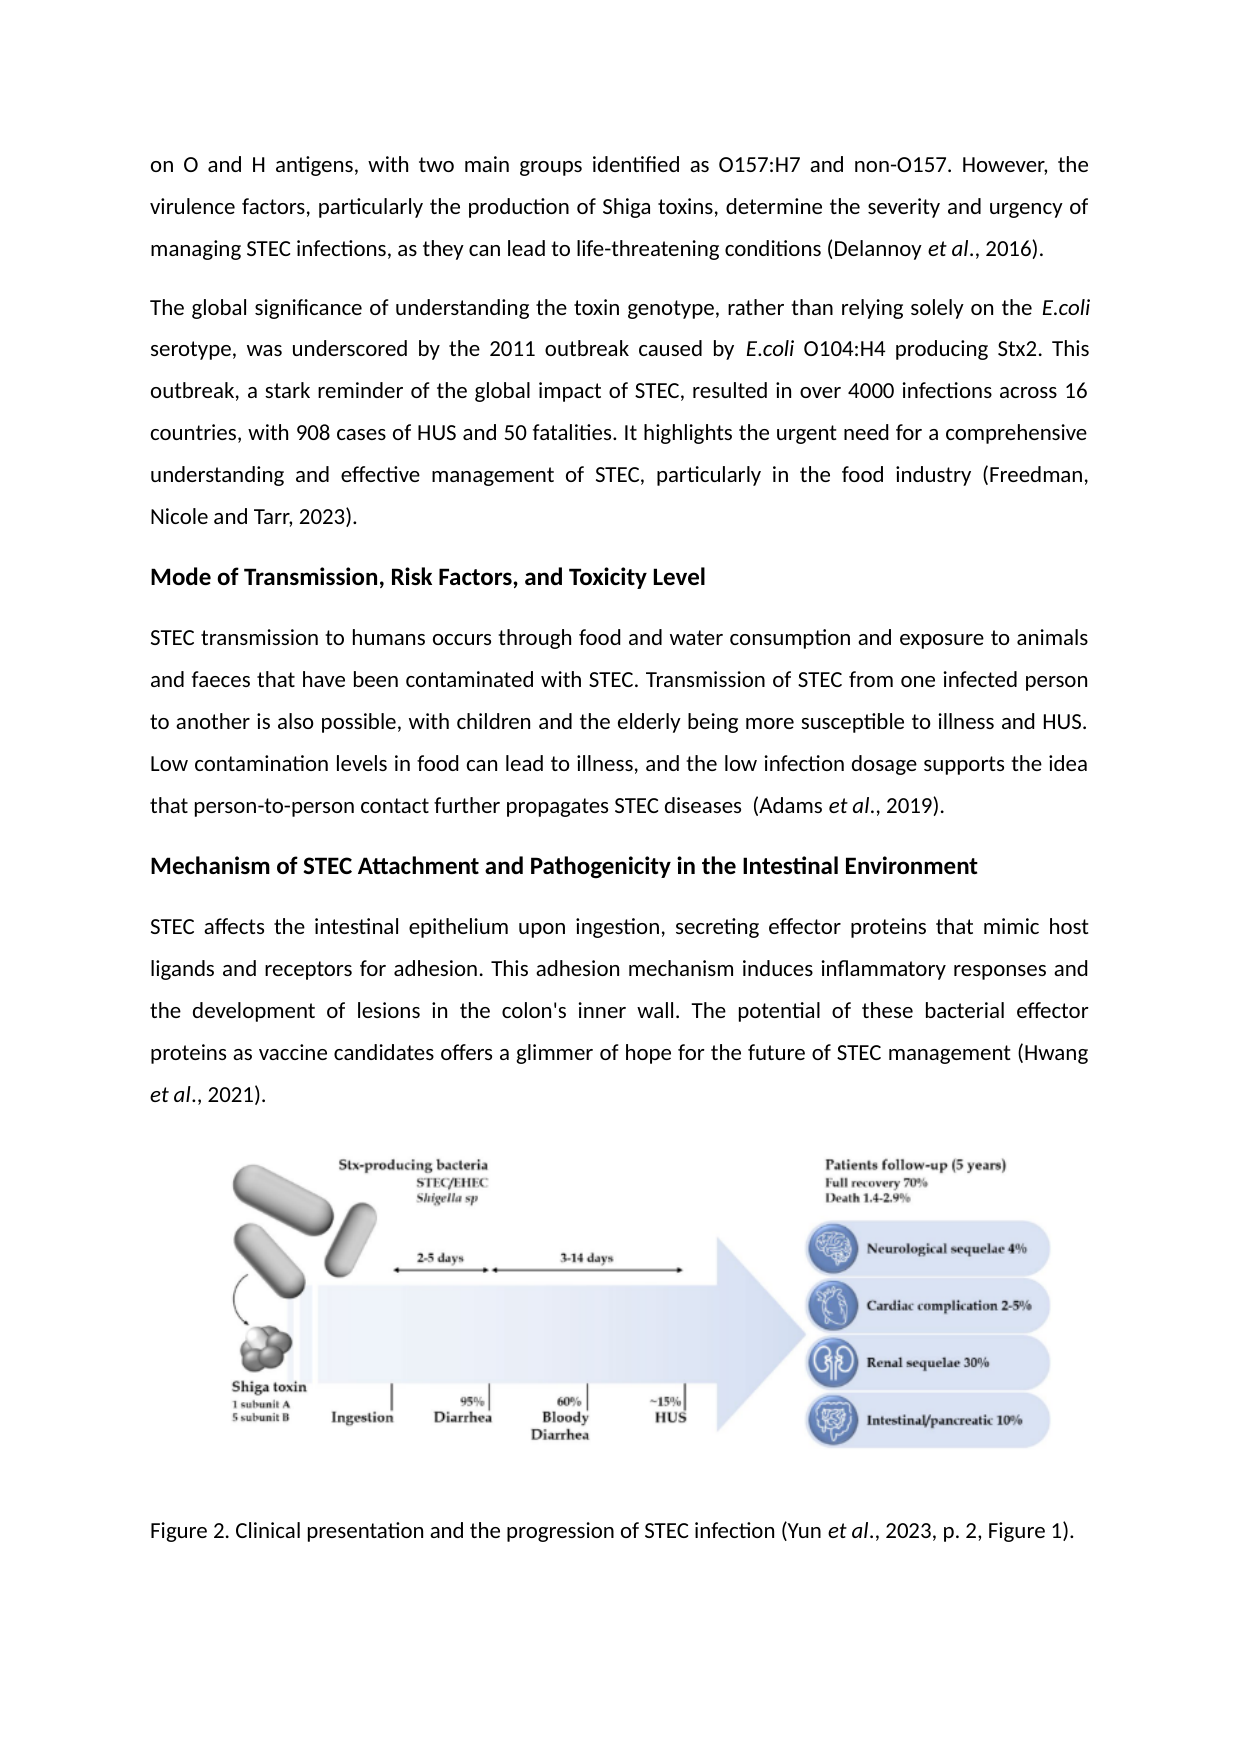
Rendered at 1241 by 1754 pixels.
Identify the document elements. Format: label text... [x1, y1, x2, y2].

text Mode of Transmission, Risk Factors, and Toxicity Level [150, 561, 1090, 592]
text Figure 2. Clinical presentation and the progression of STEC infection (Yun et al., 2023, p. 2, Figure 1). [150, 1516, 1090, 1544]
picture [150, 1139, 1091, 1486]
text The global significance of understanding the toxin genotype, rather than relying solely on the E.coli serotype, was underscored by the 2011 outbreak caused by E.coli O104:H4 producing Stx2. This outbreak, a stark reminder of the global impact of STEC, resulted in over 4000 infections across 16 countries, with 908 cases of HUS and 50 fatalities. It highlights the urgent need for a comprehensive understanding and effective management of STEC, particularly in the food industry (Freedman, Nicole and Tarr, 2023). [150, 293, 1090, 531]
text STEC affects the intestinal epithelium upon ingestion, secreting effector proteins that mimic host ligands and receptors for adhesion. This adhesion mechanism induces inflammatory responses and the development of lesions in the colon's inner wall. The potential of these bacterial effector proteins as vaccine candidates offers a glimmer of hope for the future of STEC management (Hwang et al., 2021). [150, 912, 1090, 1108]
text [150, 150, 1090, 262]
text Mechanism of STEC Attachment and Pathogenicity in the Intestinal Environment [150, 850, 1090, 881]
text STEC transmission to humans occurs through food and water consumption and exposure to animals and faeces that have been contaminated with STEC. Transmission of STEC from one infected person to another is also possible, with children and the elderly being more susceptible to illness and HUS. Low contamination levels in food can lead to illness, and the low infection dosage supports the idea that person-to-person contact further propagates STEC diseases (Adams et al., 2019). [150, 623, 1090, 819]
